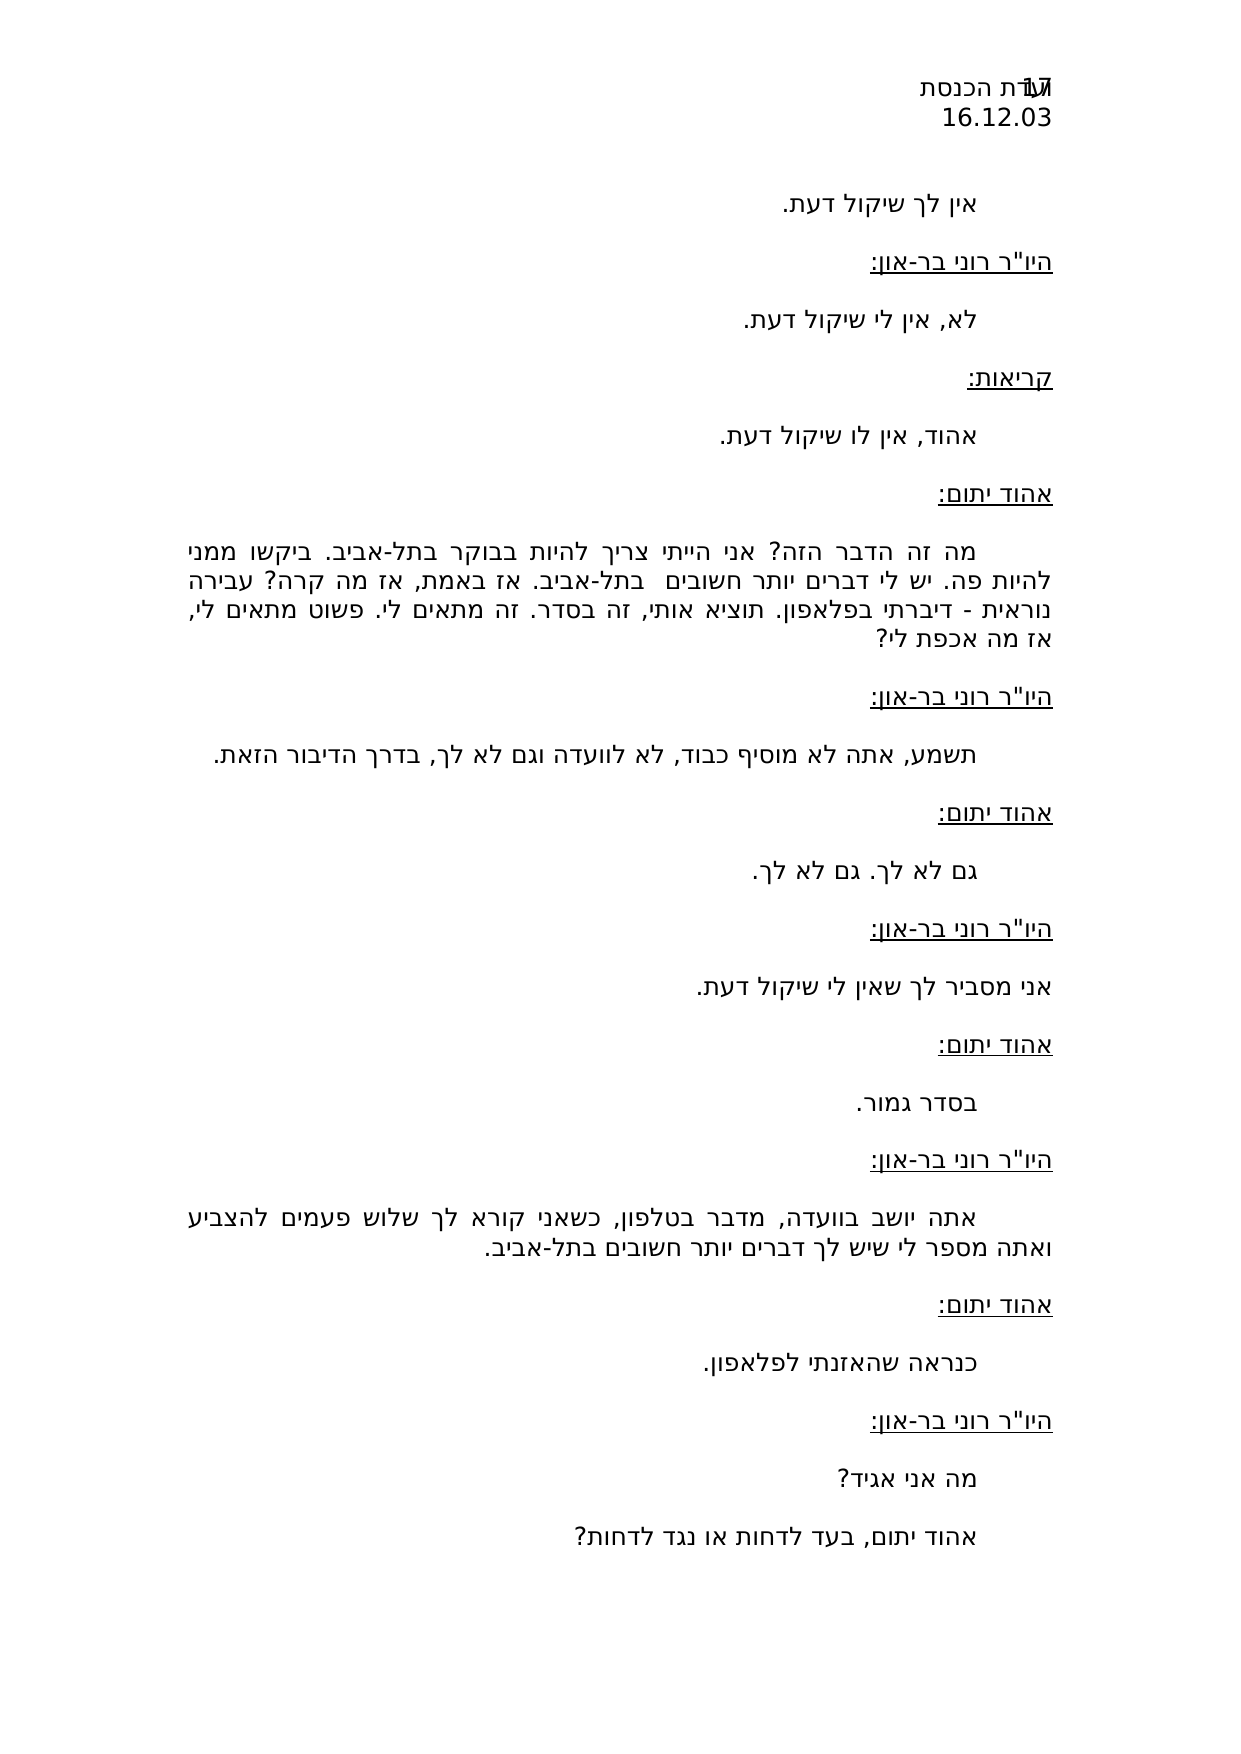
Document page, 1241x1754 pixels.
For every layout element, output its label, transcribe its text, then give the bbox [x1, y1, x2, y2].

text היו"ר רוני בר-און: [187, 914, 1053, 943]
text היו"ר רוני בר-און: [187, 247, 1053, 276]
text לא, אין לי שיקול דעת. [187, 305, 1053, 334]
text גם לא לך. גם לא לך. [187, 856, 1053, 885]
text אהוד, אין לו שיקול דעת. [187, 421, 1053, 450]
text כנראה שהאזנתי לפלאפון. [187, 1348, 1053, 1378]
text היו"ר רוני בר-און: [187, 682, 1053, 711]
text אהוד יתום, בעד לדחות או נגד לדחות? [187, 1522, 1053, 1551]
text אהוד יתום: [187, 1291, 1053, 1320]
text היו"ר רוני בר-און: [187, 1406, 1053, 1436]
text אני מסביר לך שאין לי שיקול דעת. [187, 972, 1053, 1001]
text קריאות: [187, 363, 1053, 392]
text אהוד יתום: [187, 798, 1053, 827]
text בסדר גמור. [187, 1088, 1053, 1117]
text היו"ר רוני בר-און: [187, 1146, 1053, 1175]
text מה זה הדבר הזה? אני הייתי צריך להיות בבוקר בתל-אביב. ביקשו ממני להיות פה. יש לי דברים יותר חשובים בתל-אביב. אז באמת, אז מה קרה? עבירה נוראית - דיברתי בפלאפון. תוציא אותי, זה בסדר. זה מתאים לי. פשוט מתאים לי, אז מה אכפת לי? [187, 537, 1053, 653]
text אהוד יתום: [187, 479, 1053, 508]
text תשמע, אתה לא מוסיף כבוד, לא לוועדה וגם לא לך, בדרך הדיבור הזאת. [187, 740, 1053, 769]
text אהוד יתום: [187, 1030, 1053, 1059]
text אין לך שיקול דעת. [187, 189, 1053, 218]
text מה אני אגיד? [187, 1464, 1053, 1493]
text אתה יושב בוועדה, מדבר בטלפון, כשאני קורא לך שלוש פעמים להצביע ואתה מספר לי שיש לך דברים יותר חשובים בתל-אביב. [187, 1203, 1053, 1262]
